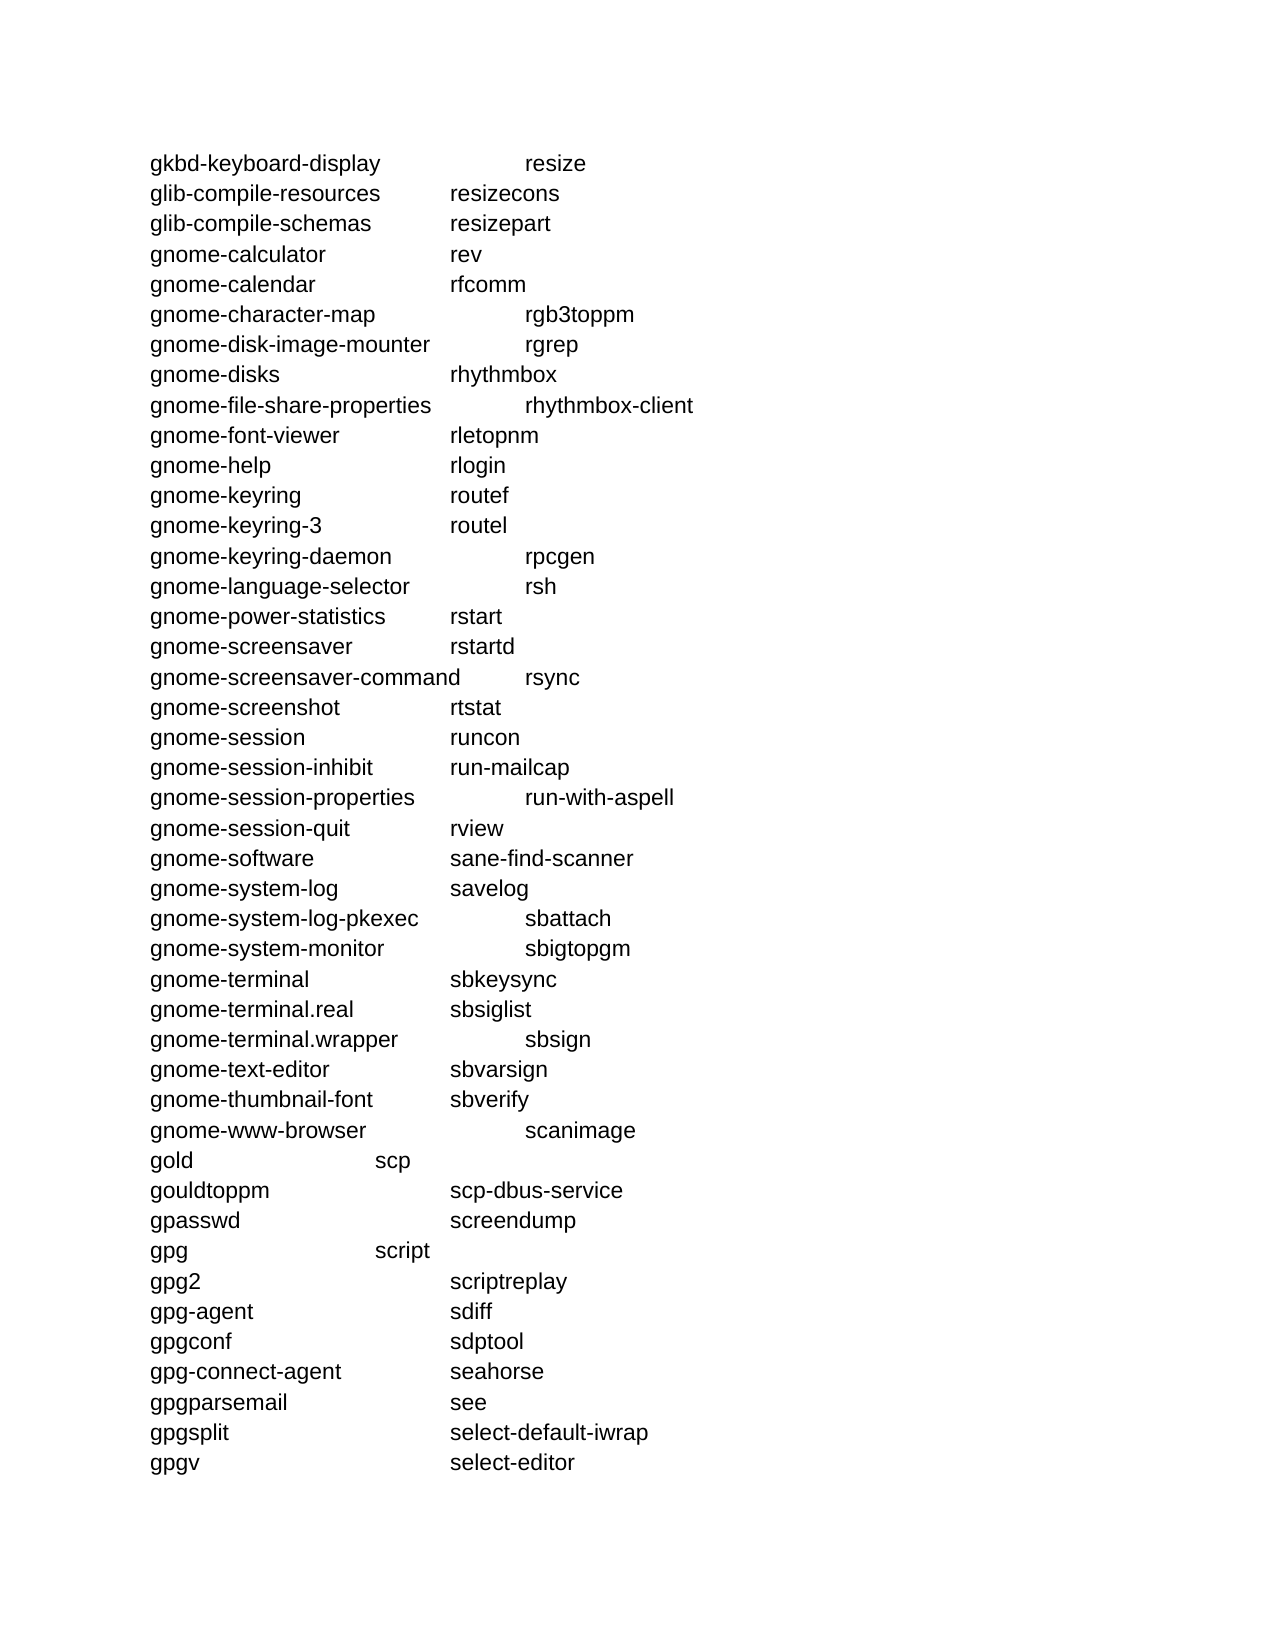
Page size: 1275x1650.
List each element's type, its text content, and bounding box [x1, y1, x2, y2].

text gnome-file-share-properties rhythmbox-client [150, 392, 1125, 418]
text gnome-text-editor sbvarsign [150, 1056, 1125, 1083]
text gnome-font-viewer rletopnm [150, 422, 1125, 448]
text gnome-calculator rev [150, 241, 1125, 267]
text gpg2 scriptreplay [150, 1268, 1125, 1294]
text gnome-disks rhythmbox [150, 361, 1125, 388]
text gnome-screenshot rtstat [150, 694, 1125, 720]
text gnome-terminal.real sbsiglist [150, 996, 1125, 1022]
text gpg-connect-agent seahorse [150, 1358, 1125, 1385]
text gnome-session-inhibit run-mailcap [150, 754, 1125, 781]
text gnome-language-selector rsh [150, 573, 1125, 599]
text gouldtoppm scp-dbus-service [150, 1177, 1125, 1203]
text gkbd-keyboard-display resize [150, 150, 1125, 176]
text gpgparsemail see [150, 1388, 1125, 1415]
text gnome-session runcon [150, 724, 1125, 750]
text gnome-calendar rfcomm [150, 271, 1125, 297]
text gnome-system-log-pkexec sbattach [150, 905, 1125, 932]
text gnome-terminal.wrapper sbsign [150, 1026, 1125, 1052]
text gnome-keyring routef [150, 482, 1125, 509]
text glib-compile-resources resizecons [150, 180, 1125, 207]
text gnome-screensaver-command rsync [150, 663, 1125, 690]
text gnome-session-quit rview [150, 814, 1125, 841]
text gnome-thumbnail-font sbverify [150, 1086, 1125, 1113]
text gnome-software sane-find-scanner [150, 845, 1125, 871]
text gnome-keyring-daemon rpcgen [150, 543, 1125, 569]
text gnome-help rlogin [150, 452, 1125, 478]
text gnome-terminal sbkeysync [150, 966, 1125, 992]
text glib-compile-schemas resizepart [150, 210, 1125, 237]
text gnome-system-log savelog [150, 875, 1125, 901]
text gpg script [150, 1237, 1125, 1264]
text gnome-character-map rgb3toppm [150, 301, 1125, 327]
text gold scp [150, 1147, 1125, 1173]
text gnome-keyring-3 routel [150, 512, 1125, 539]
text gpasswd screendump [150, 1207, 1125, 1234]
text gpg-agent sdiff [150, 1298, 1125, 1324]
text gnome-power-statistics rstart [150, 603, 1125, 629]
text gnome-disk-image-mounter rgrep [150, 331, 1125, 358]
text gpgsplit select-default-iwrap [150, 1419, 1125, 1445]
text gnome-session-properties run-with-aspell [150, 784, 1125, 811]
text gnome-www-browser scanimage [150, 1117, 1125, 1143]
text gnome-system-monitor sbigtopgm [150, 935, 1125, 962]
text gnome-screensaver rstartd [150, 633, 1125, 660]
text gpgconf sdptool [150, 1328, 1125, 1354]
text gpgv select-editor [150, 1449, 1125, 1475]
